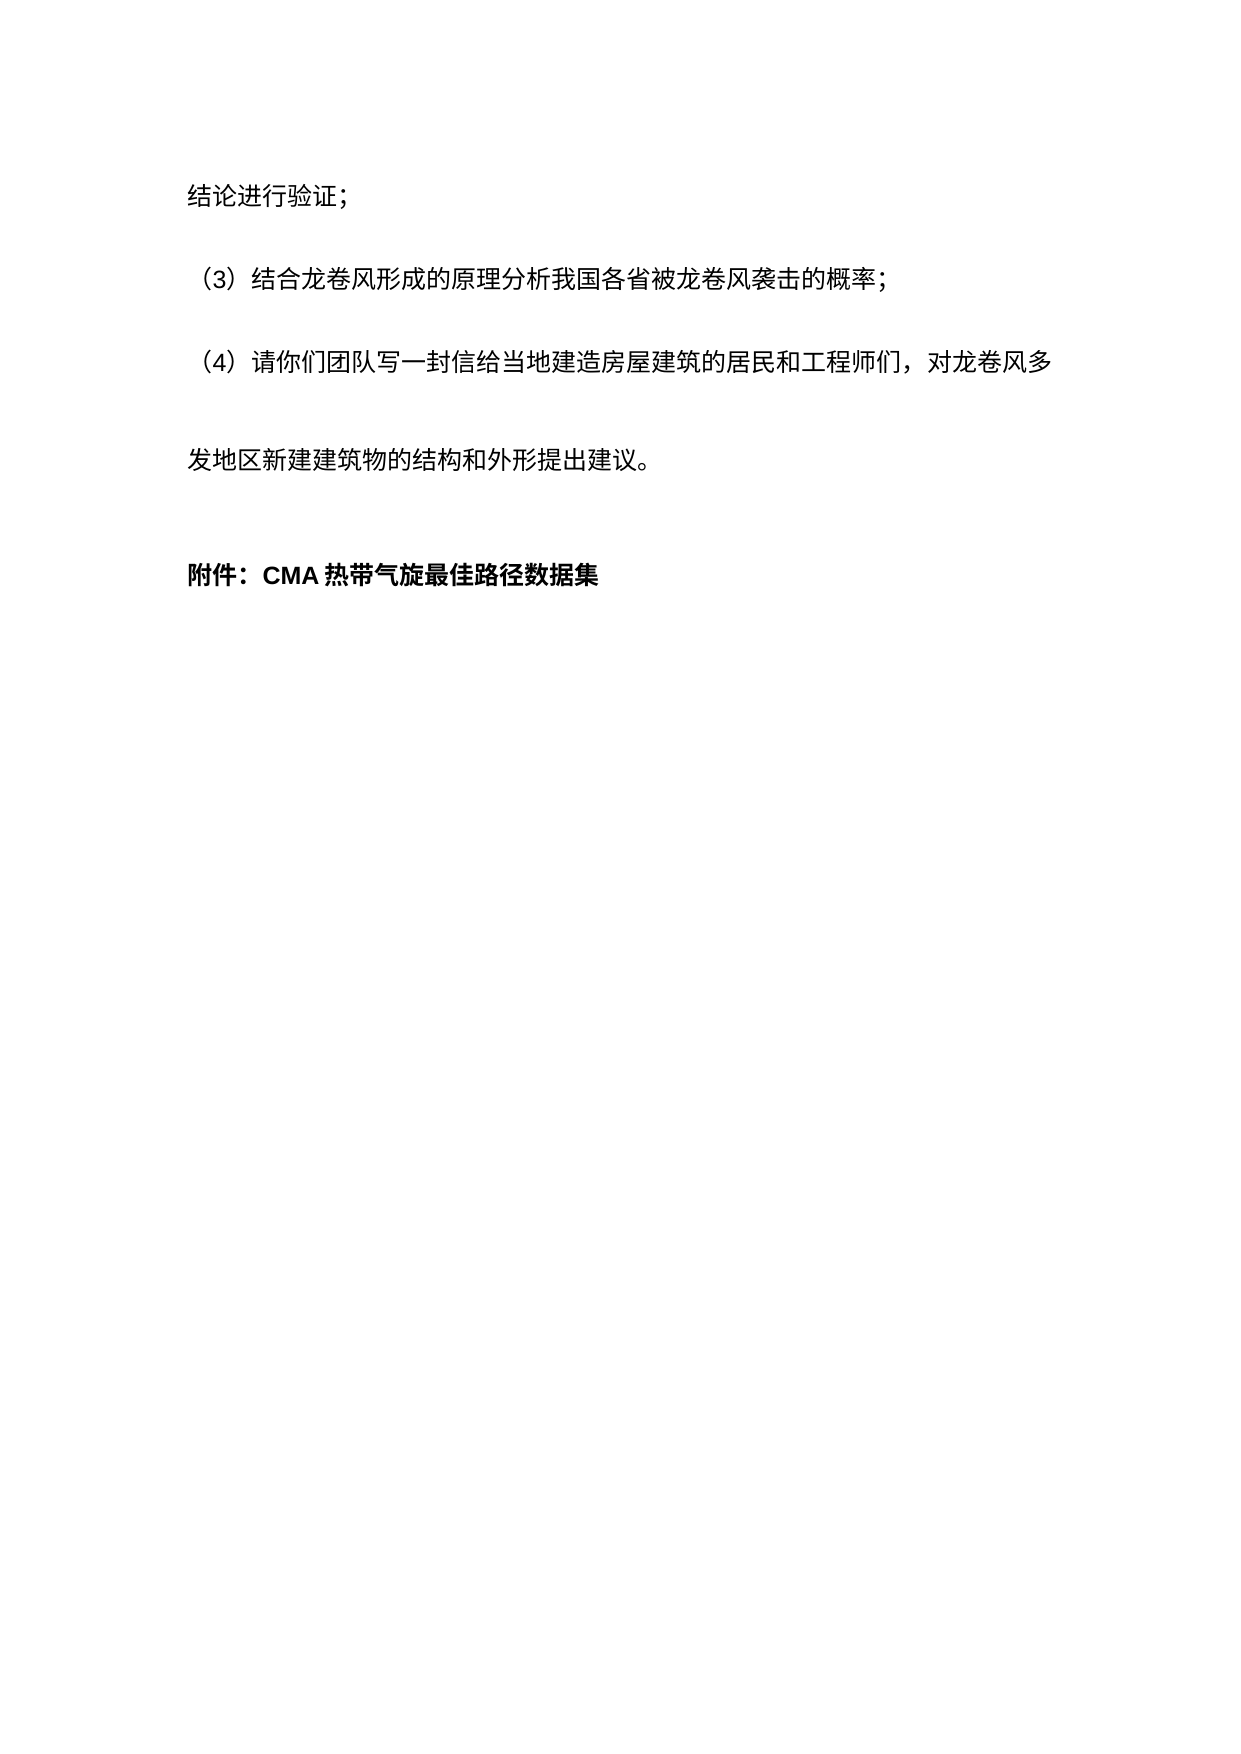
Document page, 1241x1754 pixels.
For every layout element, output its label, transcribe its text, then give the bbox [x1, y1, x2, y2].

text 附件：CMA热带气旋最佳路径数据集 [187, 541, 1053, 606]
list 请你们团队写一封信给当地建造房屋建筑的居民和工程师们，对龙卷风多发地区新建建筑物的结构和外形提出建议。 [187, 328, 1053, 491]
list 结合龙卷风形成的原理分析我国各省被龙卷风袭击的概率； [187, 245, 1053, 310]
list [187, 162, 1053, 227]
